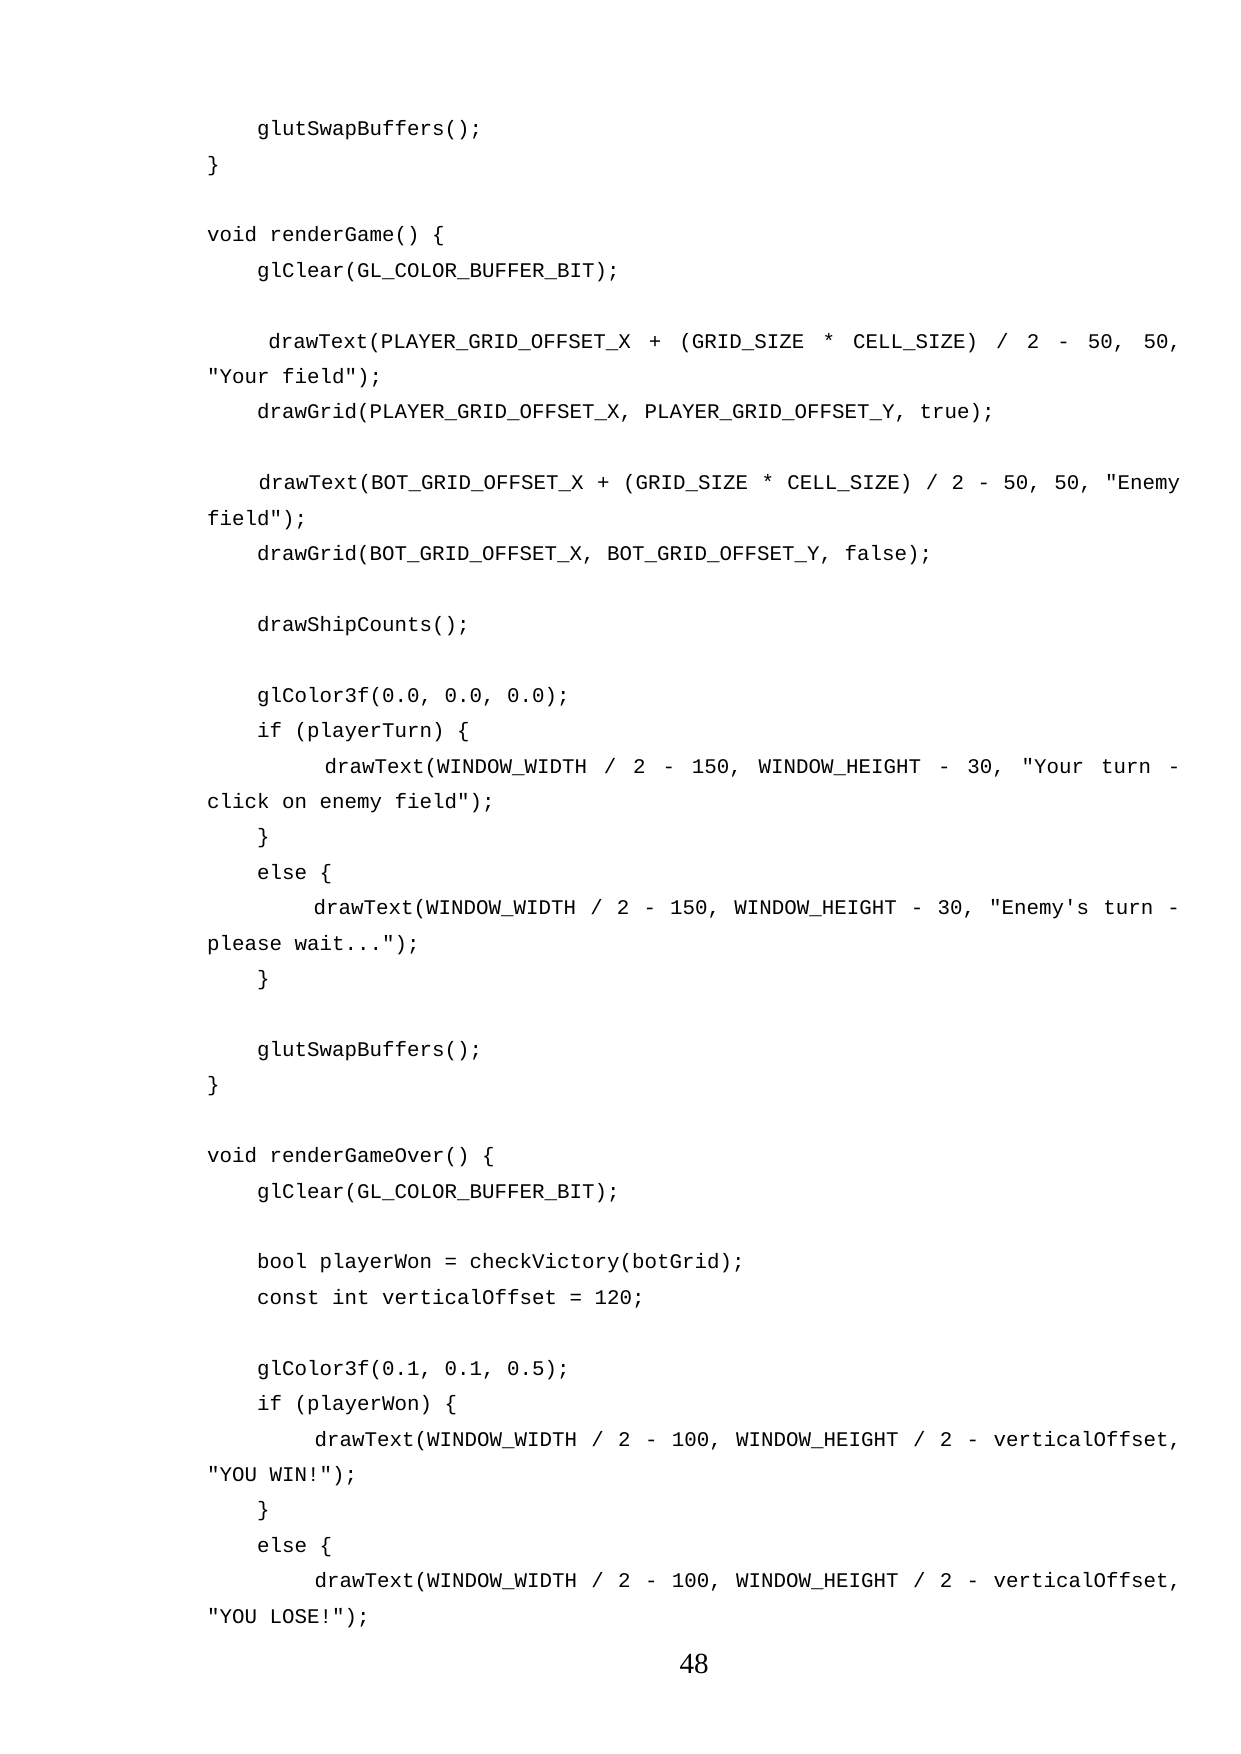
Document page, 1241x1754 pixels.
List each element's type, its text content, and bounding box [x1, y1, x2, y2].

text drawText(BOT_GRID_OFFSET_X + (GRID_SIZE * CELL_SIZE) / 2 - 50, 50, "Enemy field"); [207, 472, 1181, 531]
text void renderGameOver() { [207, 1145, 1181, 1169]
text if (playerWon) { [207, 1393, 1181, 1417]
text } [207, 1074, 1181, 1098]
text const int verticalOffset = 120; [207, 1287, 1181, 1311]
text } [207, 1499, 1181, 1523]
text if (playerTurn) { [207, 720, 1181, 744]
text drawText(WINDOW_WIDTH / 2 - 100, WINDOW_HEIGHT / 2 - verticalOffset, "YOU LOSE!"); [207, 1570, 1181, 1629]
text glClear(GL_COLOR_BUFFER_BIT); [207, 260, 1181, 283]
text glutSwapBuffers(); [207, 1039, 1181, 1063]
text drawText(PLAYER_GRID_OFFSET_X + (GRID_SIZE * CELL_SIZE) / 2 - 50, 50, "Your field"); [207, 331, 1181, 390]
text drawShipCounts(); [207, 614, 1181, 638]
text else { [207, 862, 1181, 886]
text bool playerWon = checkVictory(botGrid); [207, 1251, 1181, 1275]
text } [207, 968, 1181, 992]
text drawText(WINDOW_WIDTH / 2 - 150, WINDOW_HEIGHT - 30, "Your turn - click on enemy field"); [207, 756, 1181, 815]
text glColor3f(0.1, 0.1, 0.5); [207, 1358, 1181, 1381]
text } [207, 826, 1181, 850]
text drawText(WINDOW_WIDTH / 2 - 150, WINDOW_HEIGHT - 30, "Enemy's turn - please wait..."); [207, 897, 1181, 956]
text drawText(WINDOW_WIDTH / 2 - 100, WINDOW_HEIGHT / 2 - verticalOffset, "YOU WIN!"); [207, 1428, 1181, 1488]
text else { [207, 1535, 1181, 1558]
text } [207, 153, 1181, 177]
text glClear(GL_COLOR_BUFFER_BIT); [207, 1181, 1181, 1204]
text glutSwapBuffers(); [207, 118, 1181, 142]
text glColor3f(0.0, 0.0, 0.0); [207, 685, 1181, 708]
text void renderGame() { [207, 224, 1181, 248]
text drawGrid(BOT_GRID_OFFSET_X, BOT_GRID_OFFSET_Y, false); [207, 543, 1181, 567]
text drawGrid(PLAYER_GRID_OFFSET_X, PLAYER_GRID_OFFSET_Y, true); [207, 401, 1181, 425]
